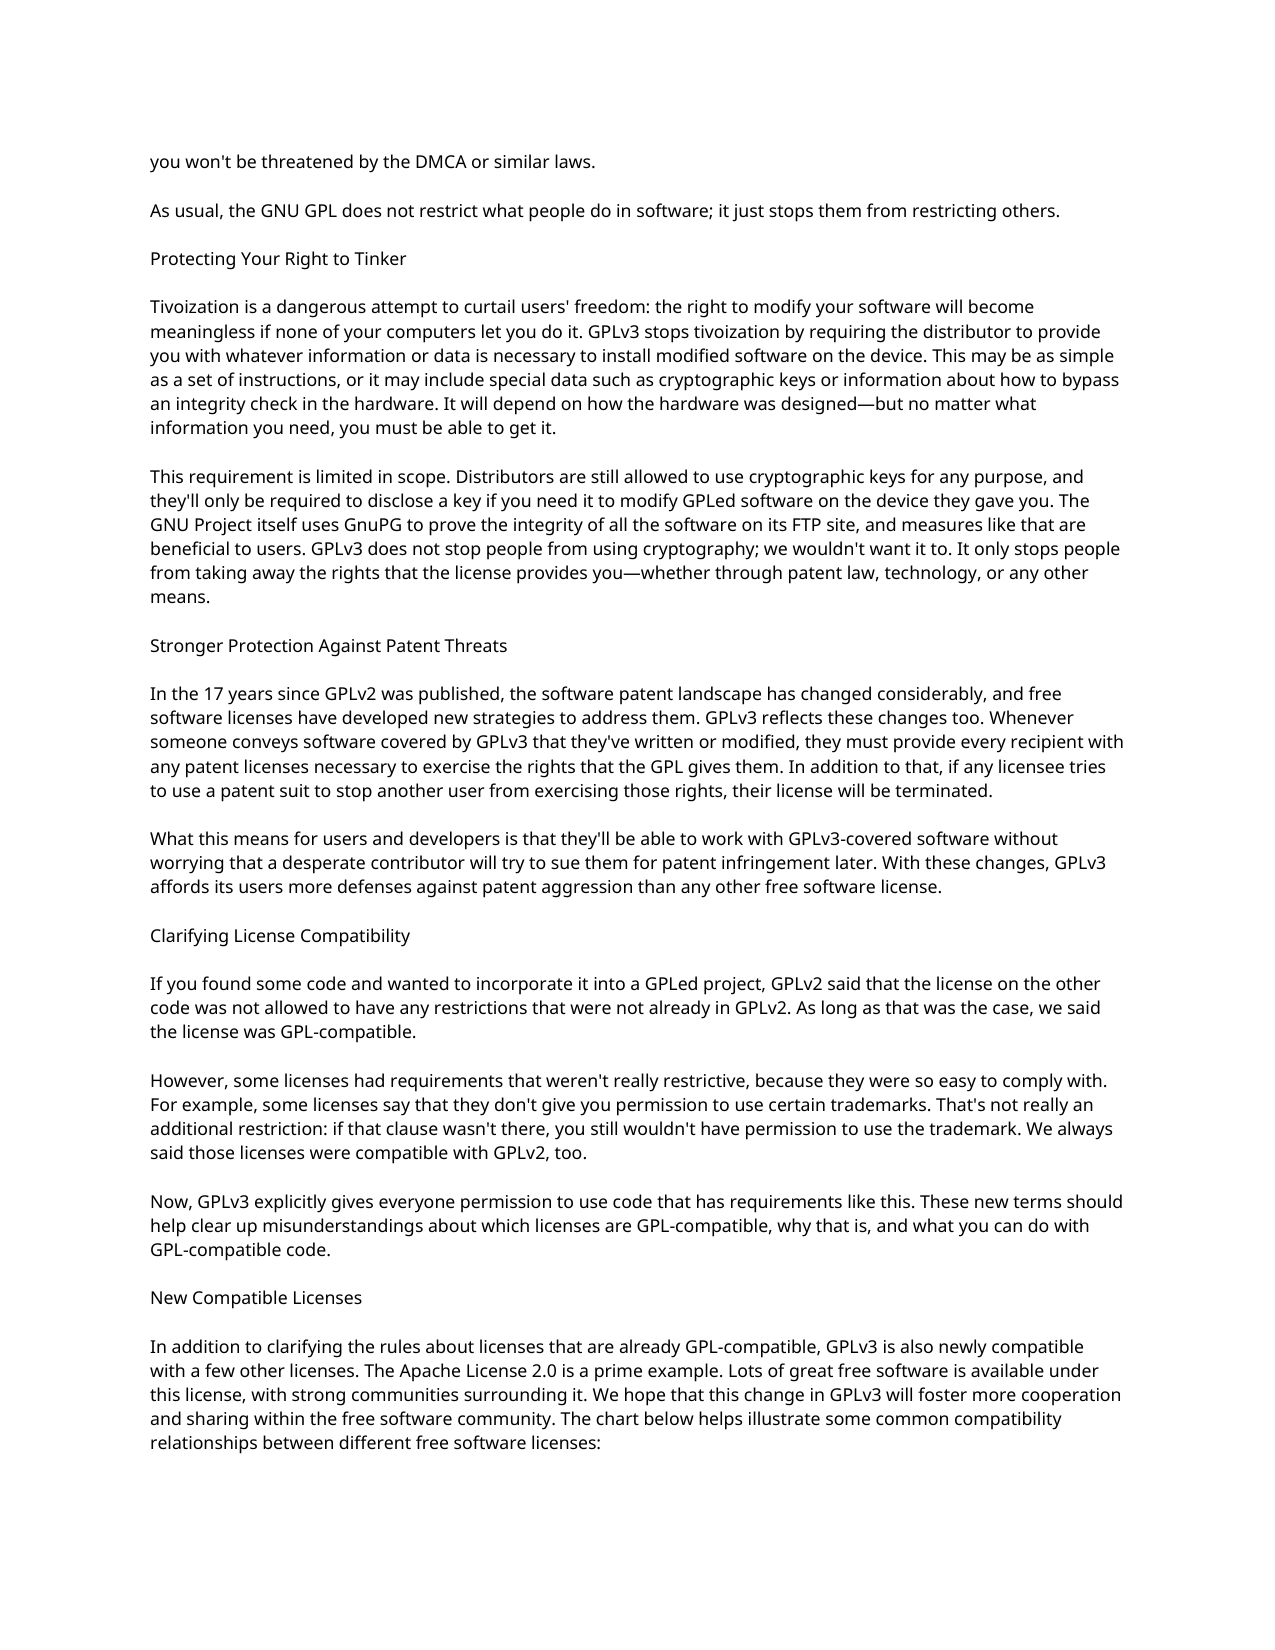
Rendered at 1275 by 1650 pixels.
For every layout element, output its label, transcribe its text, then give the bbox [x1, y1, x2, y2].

text Stronger Protection Against Patent Threats [150, 633, 1125, 657]
text Protecting Your Right to Tinker [150, 247, 1125, 271]
text What this means for users and developers is that they'll be able to work with GPLv3-covered software without worrying that a desperate contributor will try to sue them for patent infringement later. With these changes, GPLv3 affords its users more defenses against patent aggression than any other free software license. [150, 827, 1125, 899]
text As usual, the GNU GPL does not restrict what people do in software; it just stops them from restricting others. [150, 198, 1125, 222]
text Clarifying License Compatibility [150, 923, 1125, 947]
text If you found some code and wanted to incorporate it into a GPLed project, GPLv2 said that the license on the other code was not allowed to have any restrictions that were not already in GPLv2. As long as that was the case, we said the license was GPL-compatible. [150, 972, 1125, 1044]
text In the 17 years since GPLv2 was published, the software patent landscape has changed considerably, and free software licenses have developed new strategies to address them. GPLv3 reflects these changes too. Whenever someone conveys software covered by GPLv3 that they've written or modified, they must provide every recipient with any patent licenses necessary to exercise the rights that the GPL gives them. In addition to that, if any licensee tries to use a patent suit to stop another user from exercising those rights, their license will be terminated. [150, 682, 1125, 802]
text However, some licenses had requirements that weren't really restrictive, because they were so easy to comply with. For example, some licenses say that they don't give you permission to use certain trademarks. That's not really an additional restriction: if that clause wasn't there, you still wouldn't have permission to use the trademark. We always said those licenses were compatible with GPLv2, too. [150, 1068, 1125, 1165]
text Tivoization is a dangerous attempt to curtail users' freedom: the right to modify your software will become meaningless if none of your computers let you do it. GPLv3 stops tivoization by requiring the distributor to provide you with whatever information or data is necessary to install modified software on the device. This may be as simple as a set of instructions, or it may include special data such as cryptographic keys or information about how to bypass an integrity check in the hardware. It will depend on how the hardware was designed—but no matter what information you need, you must be able to get it. [150, 295, 1125, 440]
text Now, GPLv3 explicitly gives everyone permission to use code that has requirements like this. These new terms should help clear up misunderstandings about which licenses are GPL-compatible, why that is, and what you can do with GPL-compatible code. [150, 1189, 1125, 1262]
text New Compatible Licenses [150, 1286, 1125, 1310]
text This requirement is limited in scope. Distributors are still allowed to use cryptographic keys for any purpose, and they'll only be required to disclose a key if you need it to modify GPLed software on the device they gave you. The GNU Project itself uses GnuPG to prove the integrity of all the software on its FTP site, and measures like that are beneficial to users. GPLv3 does not stop people from using cryptography; we wouldn't want it to. It only stops people from taking away the rights that the license provides you—whether through patent law, technology, or any other means. [150, 464, 1125, 609]
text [150, 150, 1125, 174]
text In addition to clarifying the rules about licenses that are already GPL-compatible, GPLv3 is also newly compatible with a few other licenses. The Apache License 2.0 is a prime example. Lots of great free software is available under this license, with strong communities surrounding it. We hope that this change in GPLv3 will foster more cooperation and sharing within the free software community. The chart below helps illustrate some common compatibility relationships between different free software licenses: [150, 1334, 1125, 1455]
